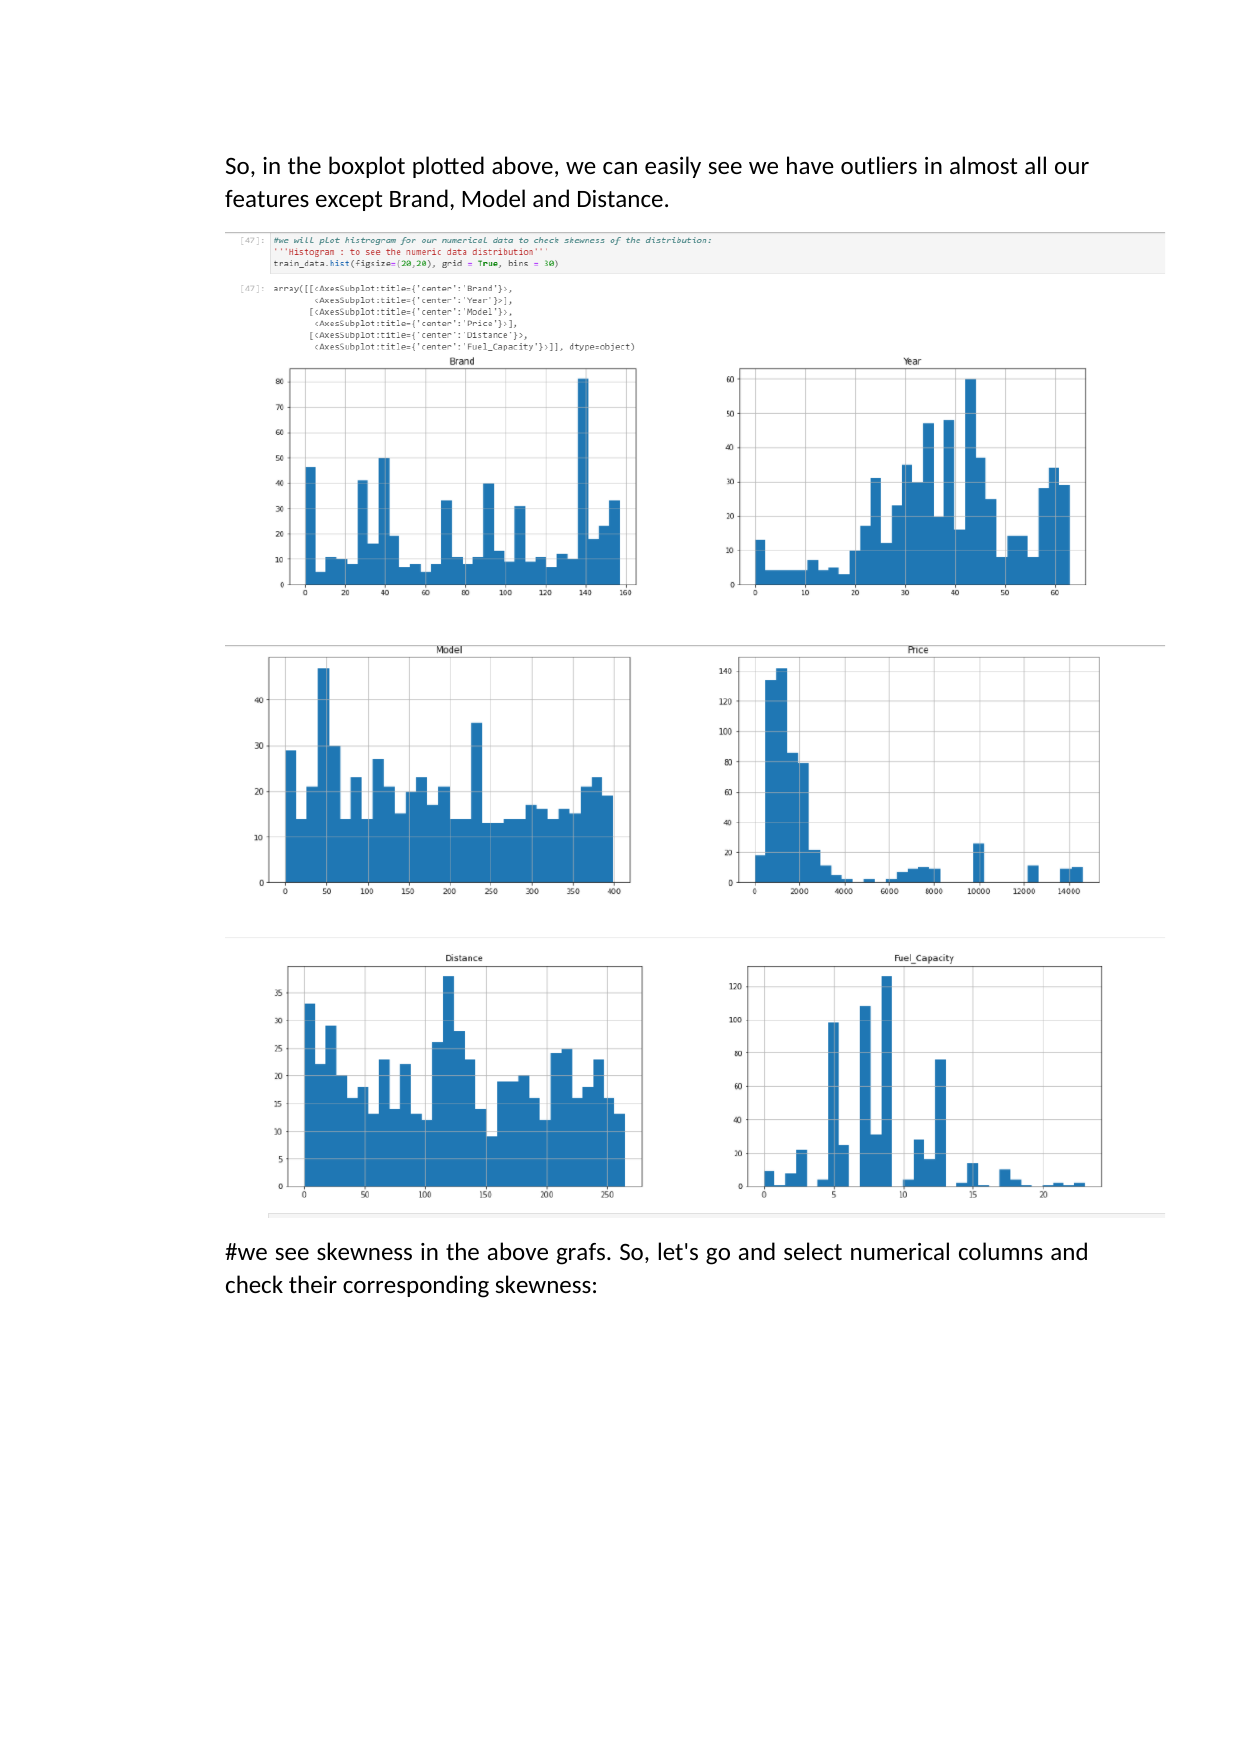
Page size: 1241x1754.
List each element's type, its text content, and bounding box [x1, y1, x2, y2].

text #we see skewness in the above grafs. So, let's go and select numerical columns and check their corresponding skewness: [225, 1236, 1090, 1300]
text So, in the boxplot plotted above, we can easily see we have outliers in almost all our features except Brand, Model and Distance. [225, 150, 1090, 213]
picture [225, 644, 1166, 919]
picture [225, 937, 1166, 1218]
picture [225, 232, 1166, 626]
